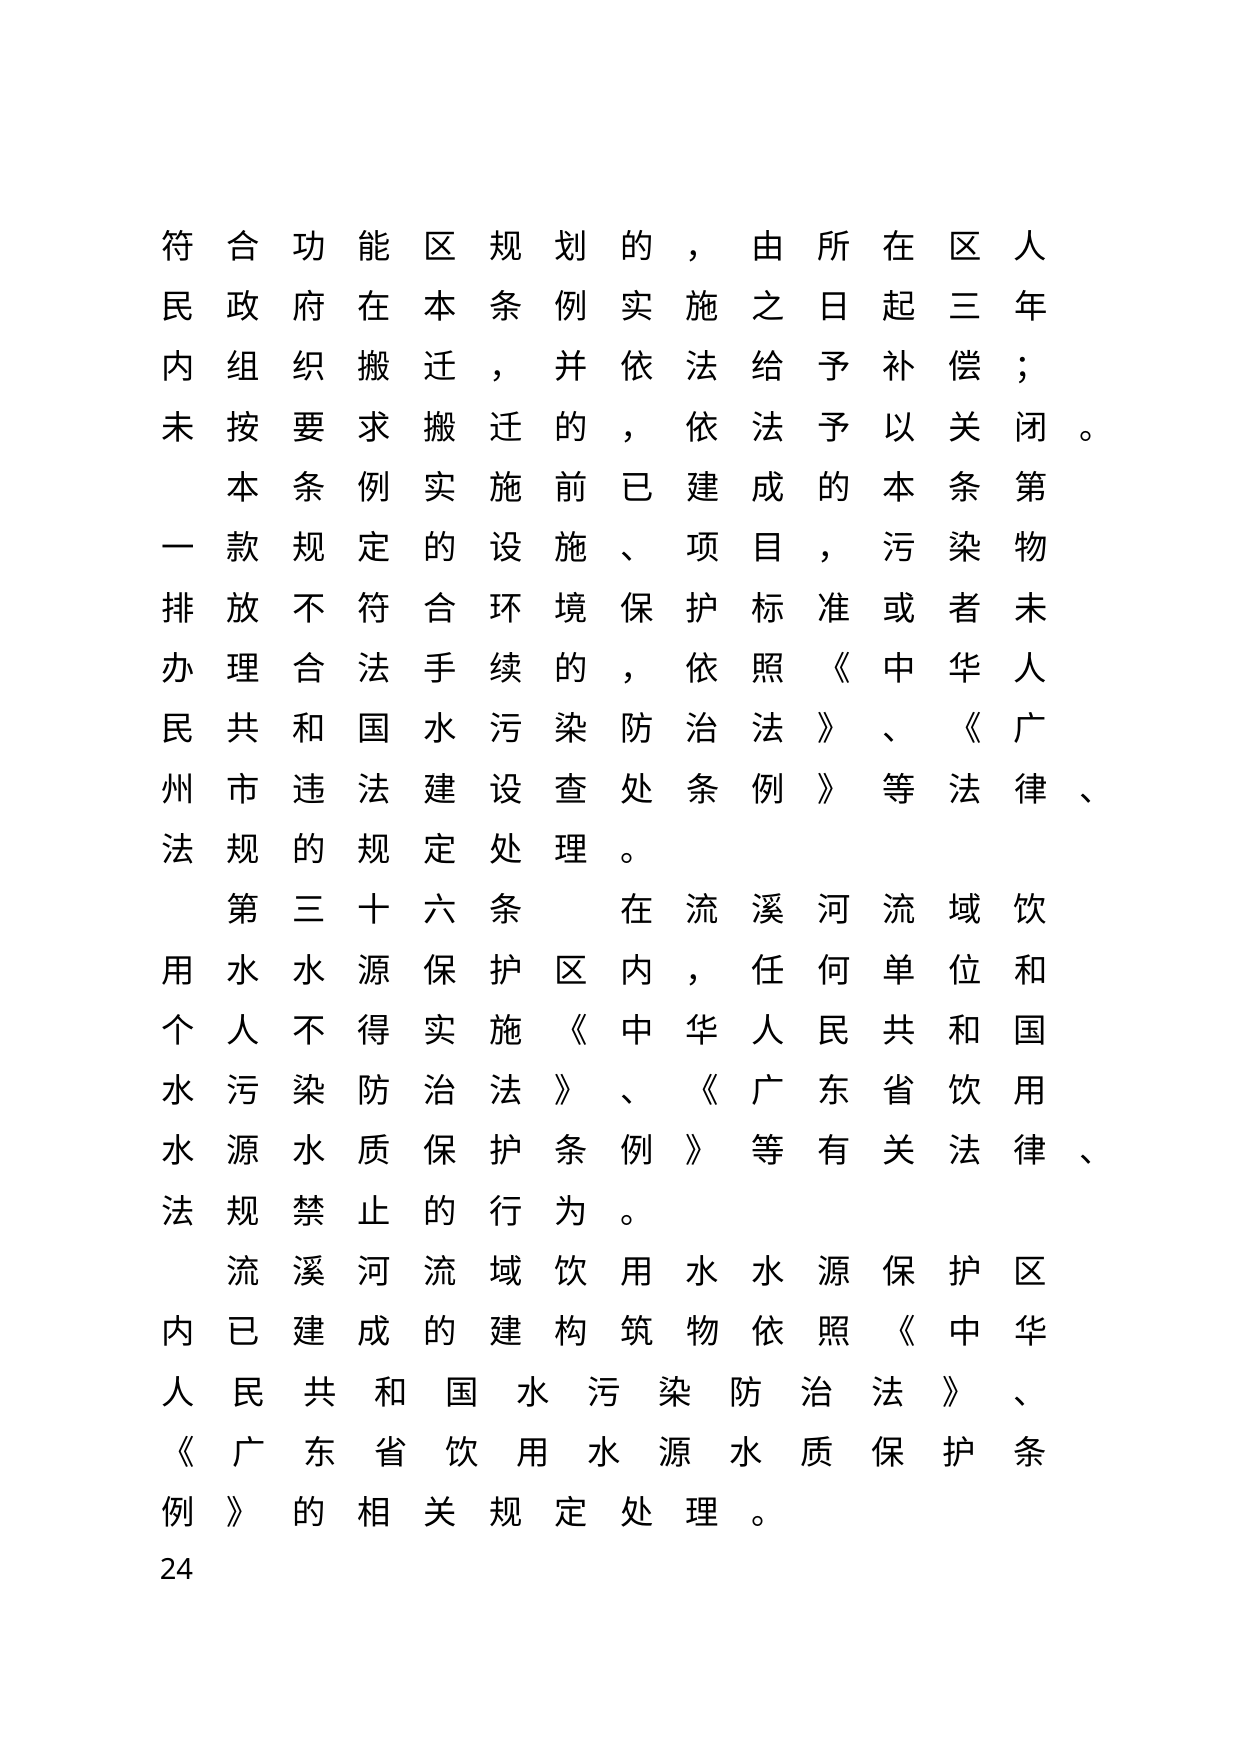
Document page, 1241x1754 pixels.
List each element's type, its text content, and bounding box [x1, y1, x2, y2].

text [161, 213, 1079, 455]
text 本条例实施前已建成的本条第一款规定的设施、项目，污染物排放不符合环境保护标准或者未办理合法手续的，依照《中华人民共和国水污染防治法》、《广州市违法建设查处条例》等法律、法规的规定处理。 [161, 455, 1079, 877]
text 第三十六条 在流溪河流域饮用水水源保护区内，任何单位和个人不得实施《中华人民共和国水污染防治法》、《广东省饮用水源水质保护条例》等有关法律、法规禁止的行为。 [161, 877, 1079, 1239]
text 流溪河流域饮用水水源保护区内已建成的建构筑物依照《中华人民共和国水污染防治法》、《广东省饮用水源水质保护条例》的相关规定处理。 [161, 1239, 1079, 1540]
